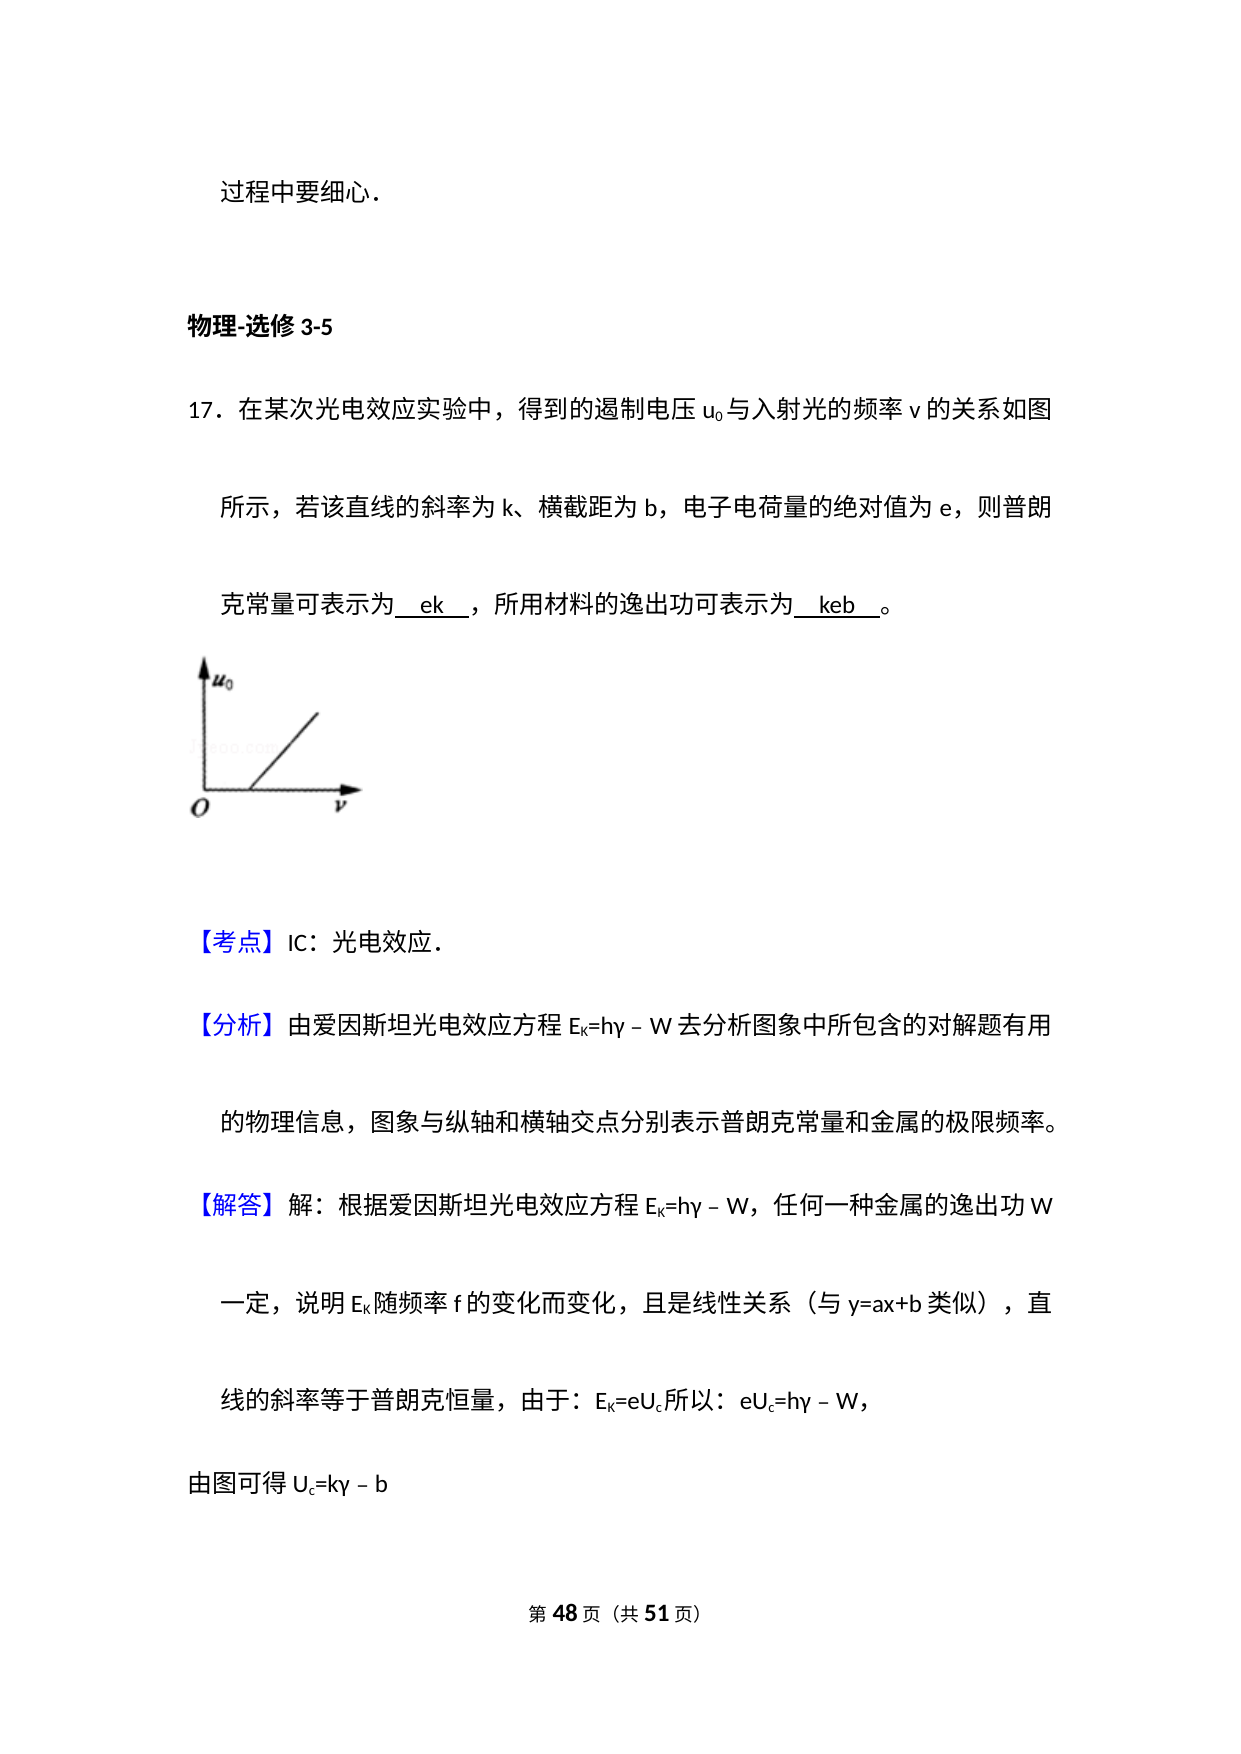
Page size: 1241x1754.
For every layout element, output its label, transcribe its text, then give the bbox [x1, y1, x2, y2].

text 【考点】IC：光电效应．菁优网版权所有 [187, 908, 1053, 973]
text 【分析】由爱因斯坦光电效应方程EK=hγ﹣W去分析图象中所包含的对解题有用的物理信息，图象与纵轴和横轴交点分别表示普朗克常量和金属的极限频率。 [187, 991, 1053, 1153]
text 由图可得Uc=kγ﹣b [187, 1449, 1053, 1514]
text 17．在某次光电效应实验中，得到的遏制电压u0与入射光的频率v的关系如图所示，若该直线的斜率为k、横截距为b，电子电荷量的绝对值为e，则普朗克常量可表示为 ek ，所用材料的逸出功可表示为 keb 。 [187, 375, 1053, 635]
text 【解答】解：根据爱因斯坦光电效应方程EK=hγ﹣W，任何一种金属的逸出功W一定，说明EK随频率f的变化而变化，且是线性关系（与y=ax+b类似），直线的斜率等于普朗克恒量，由于：EK=eUc所以：eUc=hγ﹣W， [187, 1171, 1053, 1431]
picture [187, 653, 363, 818]
text 【点评】该题是一道难度较大的试题，解答过程中要注意数学知识在物理学中的应用，尤其是对于通式的表述．同时要求学生要有较强的计算能力，计算过程中要细心． [187, 158, 1053, 223]
text 物理-选修3-5 [187, 292, 1053, 357]
